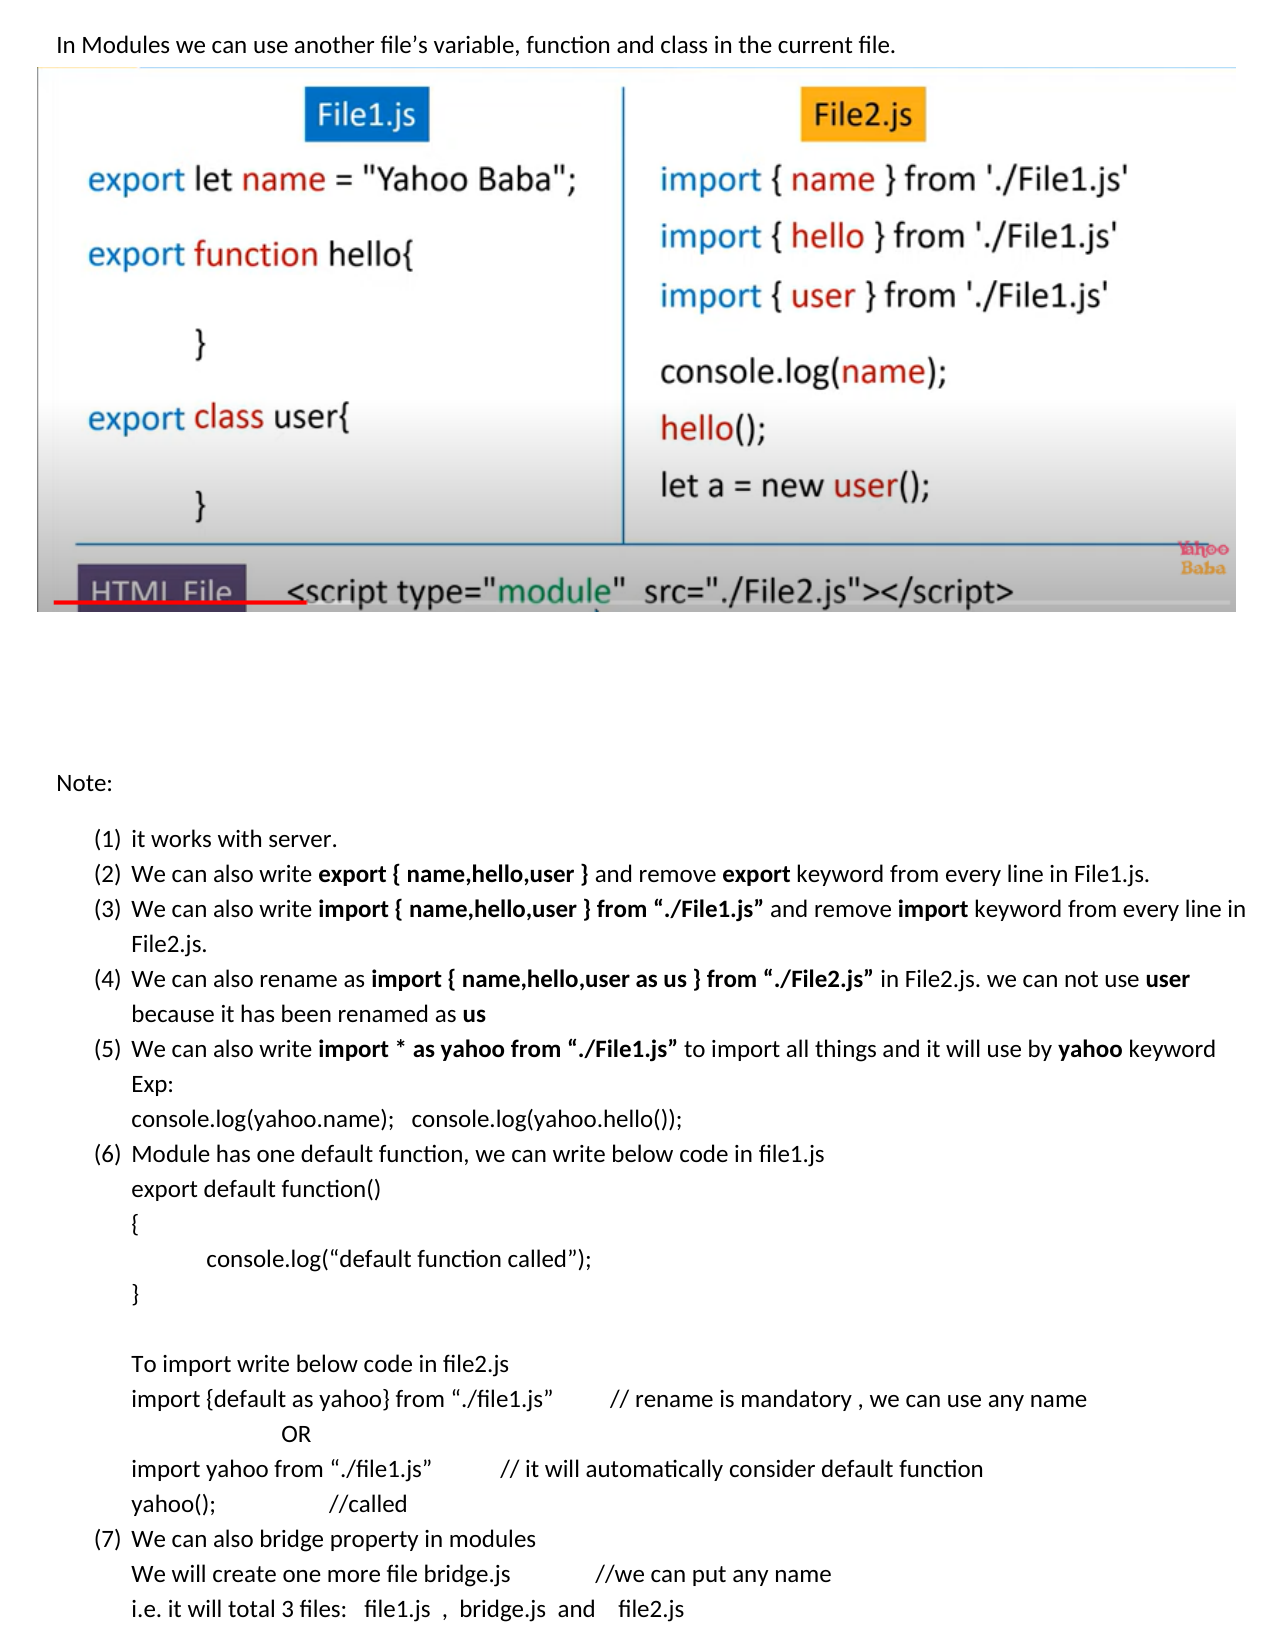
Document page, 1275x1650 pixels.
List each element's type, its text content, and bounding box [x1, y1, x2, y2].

picture [37, 67, 1236, 612]
list To import write below code in file2.js [131, 1348, 1255, 1378]
list console.log(yahoo.name); console.log(yahoo.hello()); [131, 1103, 1255, 1133]
list yahoo(); //called [131, 1488, 1255, 1518]
list We can also rename as import { name,hello,user as us } from “./File2.js” in File2.js. we can not use user because it has been renamed as us [94, 963, 1255, 1028]
list console.log(“default function called”); [131, 1243, 1255, 1273]
list Exp: [131, 1068, 1255, 1098]
list it works with server. [94, 823, 1255, 853]
list We will create one more file bridge.js //we can put any name [131, 1558, 1255, 1588]
list { [131, 1208, 1255, 1238]
list We can also write import * as yahoo from “./File1.js” to import all things and it will use by yahoo keyword [94, 1033, 1255, 1063]
list We can also write import { name,hello,user } from “./File1.js” and remove import keyword from every line in File2.js. [94, 893, 1255, 958]
list import yahoo from “./file1.js” // it will automatically consider default function [131, 1453, 1255, 1483]
text Note: [56, 767, 1255, 797]
list import {default as yahoo} from “./file1.js” // rename is mandatory , we can use any name [131, 1383, 1255, 1413]
list In Modules we can use another file’s variable, function and class in the current file. [56, 29, 1255, 60]
list } [131, 1278, 1255, 1308]
list export default function() [131, 1173, 1255, 1203]
list We can also write export { name,hello,user } and remove export keyword from every line in File1.js. [94, 858, 1255, 888]
list OR [131, 1418, 1255, 1448]
list Module has one default function, we can write below code in file1.js [94, 1138, 1255, 1168]
list i.e. it will total 3 files: file1.js , bridge.js and file2.js [131, 1593, 1255, 1623]
list We can also bridge property in modules [94, 1523, 1255, 1553]
